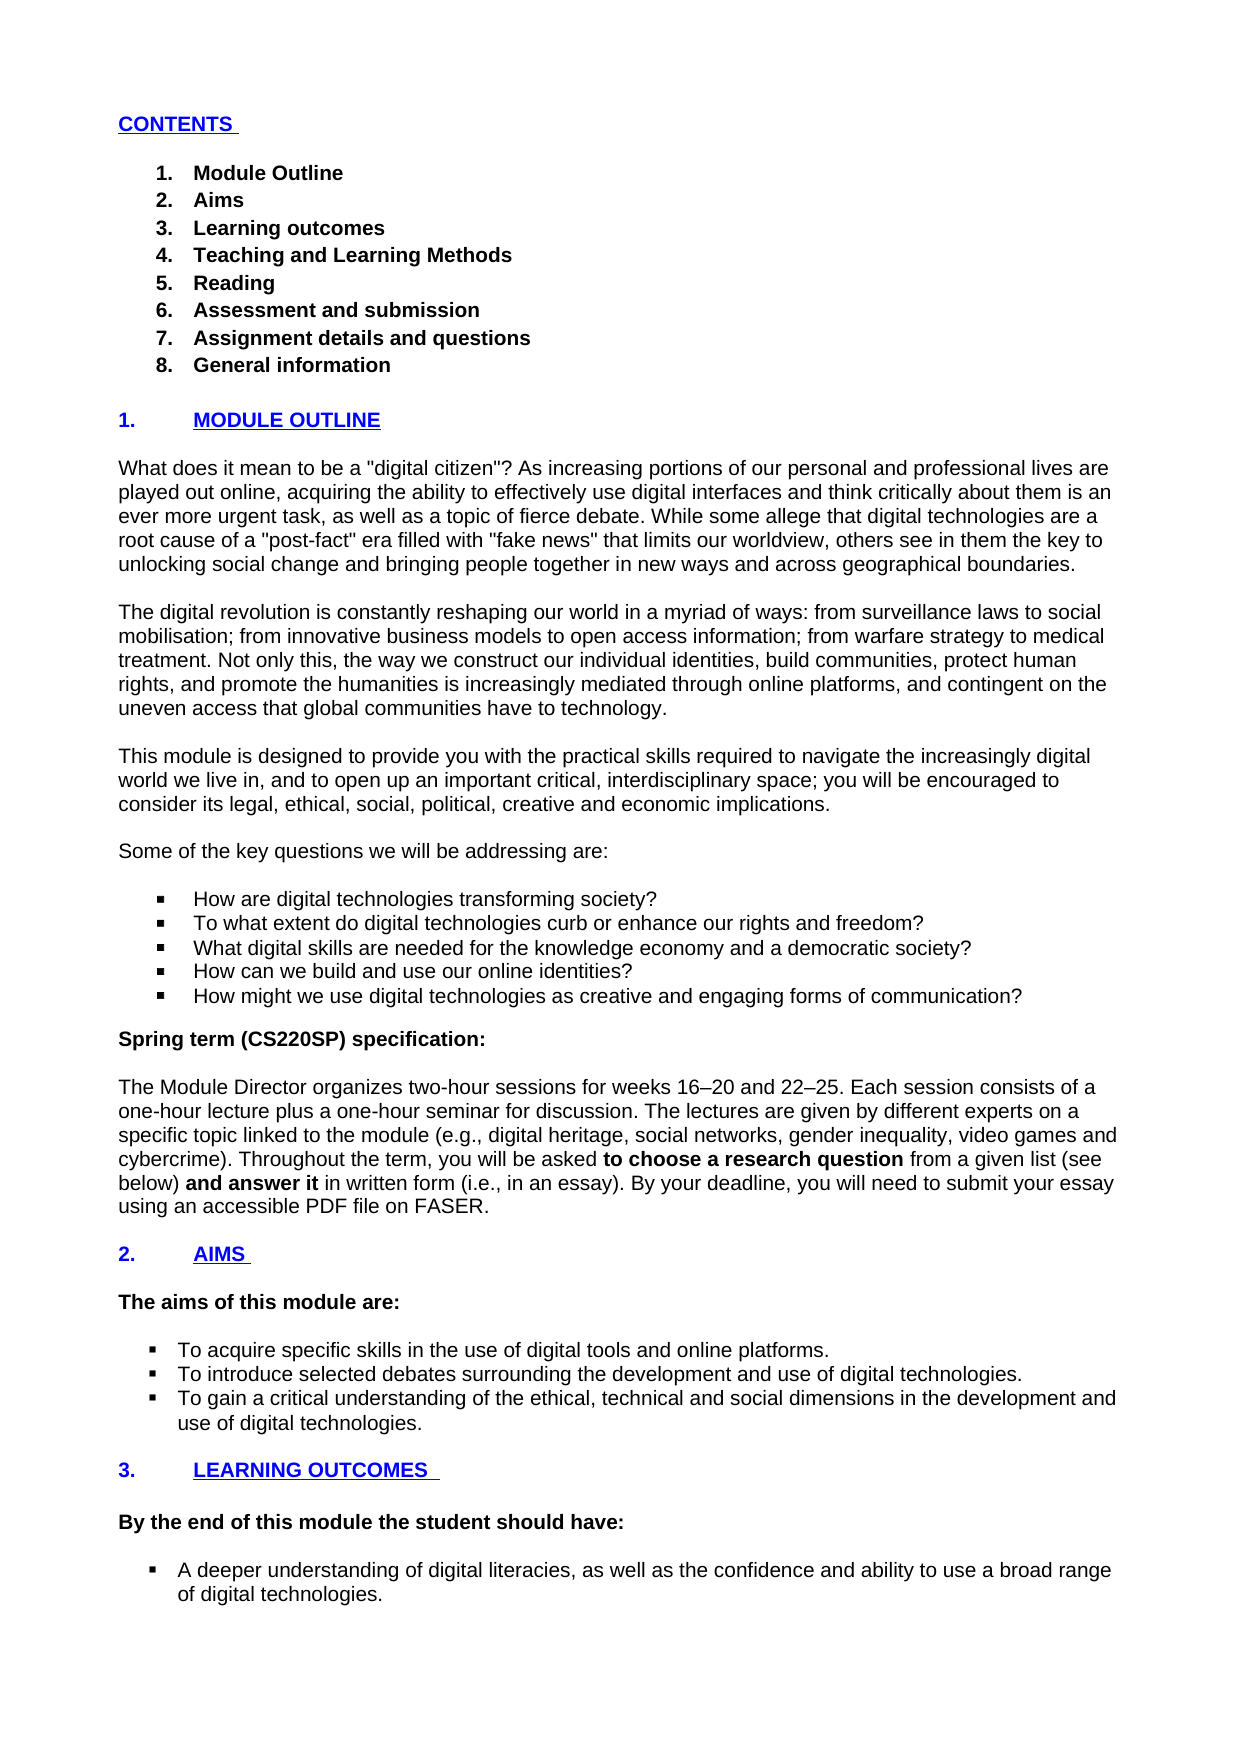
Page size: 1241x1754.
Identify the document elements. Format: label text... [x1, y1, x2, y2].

list Aims [156, 188, 1122, 212]
text CONTENTS [118, 112, 1122, 136]
list How are digital technologies transforming society? [156, 887, 1122, 911]
list Reading [156, 271, 1122, 294]
list General information [156, 353, 1122, 377]
list How might we use digital technologies as creative and engaging forms of communication? [156, 983, 1122, 1007]
text Spring term (CS220SP) specification: [118, 1027, 1122, 1051]
list Assessment and submission [156, 298, 1122, 322]
list To what extent do digital technologies curb or enhance our rights and freedom? [156, 911, 1122, 935]
list To gain a critical understanding of the ethical, technical and social dimensions in the development and use of digital technologies. [148, 1386, 1122, 1434]
list Module Outline [156, 161, 1122, 184]
list Teaching and Learning Methods [156, 243, 1122, 267]
list MODULE OUTLINE [118, 408, 1122, 432]
text The aims of this module are: [118, 1290, 1122, 1314]
list LEARNING OUTCOMES [118, 1458, 1122, 1510]
list To acquire specific skills in the use of digital tools and online platforms. [148, 1338, 1122, 1362]
list Learning outcomes [156, 216, 1122, 239]
list What digital skills are needed for the knowledge economy and a democratic society? [156, 935, 1122, 959]
list A deeper understanding of digital literacies, as well as the confidence and ability to use a broad range of digital technologies. [148, 1558, 1122, 1606]
list Assignment details and questions [156, 326, 1122, 349]
list To introduce selected debates surrounding the development and use of digital technologies. [148, 1362, 1122, 1386]
list How can we build and use our online identities? [156, 959, 1122, 983]
text The Module Director organizes two-hour sessions for weeks 16–20 and 22–25. Each session consists of a one-hour lecture plus a one-hour seminar for discussion. The lectures are given by different experts on a specific topic linked to the module (e.g., digital heritage, social networks, gender inequality, video games and cybercrime). Throughout the term, you will be asked to choose a research question from a given list (see below) and answer it in written form (i.e., in an essay). By your deadline, you will need to submit your essay using an accessible PDF file on FASER. [118, 1074, 1122, 1218]
text By the end of this module the student should have: [118, 1510, 1122, 1534]
list What does it mean to be a "digital citizen"? As increasing portions of our personal and professional lives are played out online, acquiring the ability to effectively use digital interfaces and think critically about them is an ever more urgent task, as well as a topic of fierce debate. While some allege that digital technologies are a root cause of a "post-fact" era filled with "fake news" that limits our worldview, others see in them the key to unlocking social change and bringing people together in new ways and across geographical boundaries. The digital revolution is constantly reshaping our world in a myriad of ways: from surveillance laws to social mobilisation; from innovative business models to open access information; from warfare strategy to medical treatment. Not only this, the way we construct our individual identities, build communities, protect human rights, and promote the humanities is increasingly mediated through online platforms, and contingent on the uneven access that global communities have to technology. This module is designed to provide you with the practical skills required to navigate the increasingly digital world we live in, and to open up an important critical, interdisciplinary space; you will be encouraged to consider its legal, ethical, social, political, creative and economic implications. Some of the key questions we will be addressing are: [118, 432, 1122, 863]
list AIMS [118, 1242, 1122, 1266]
